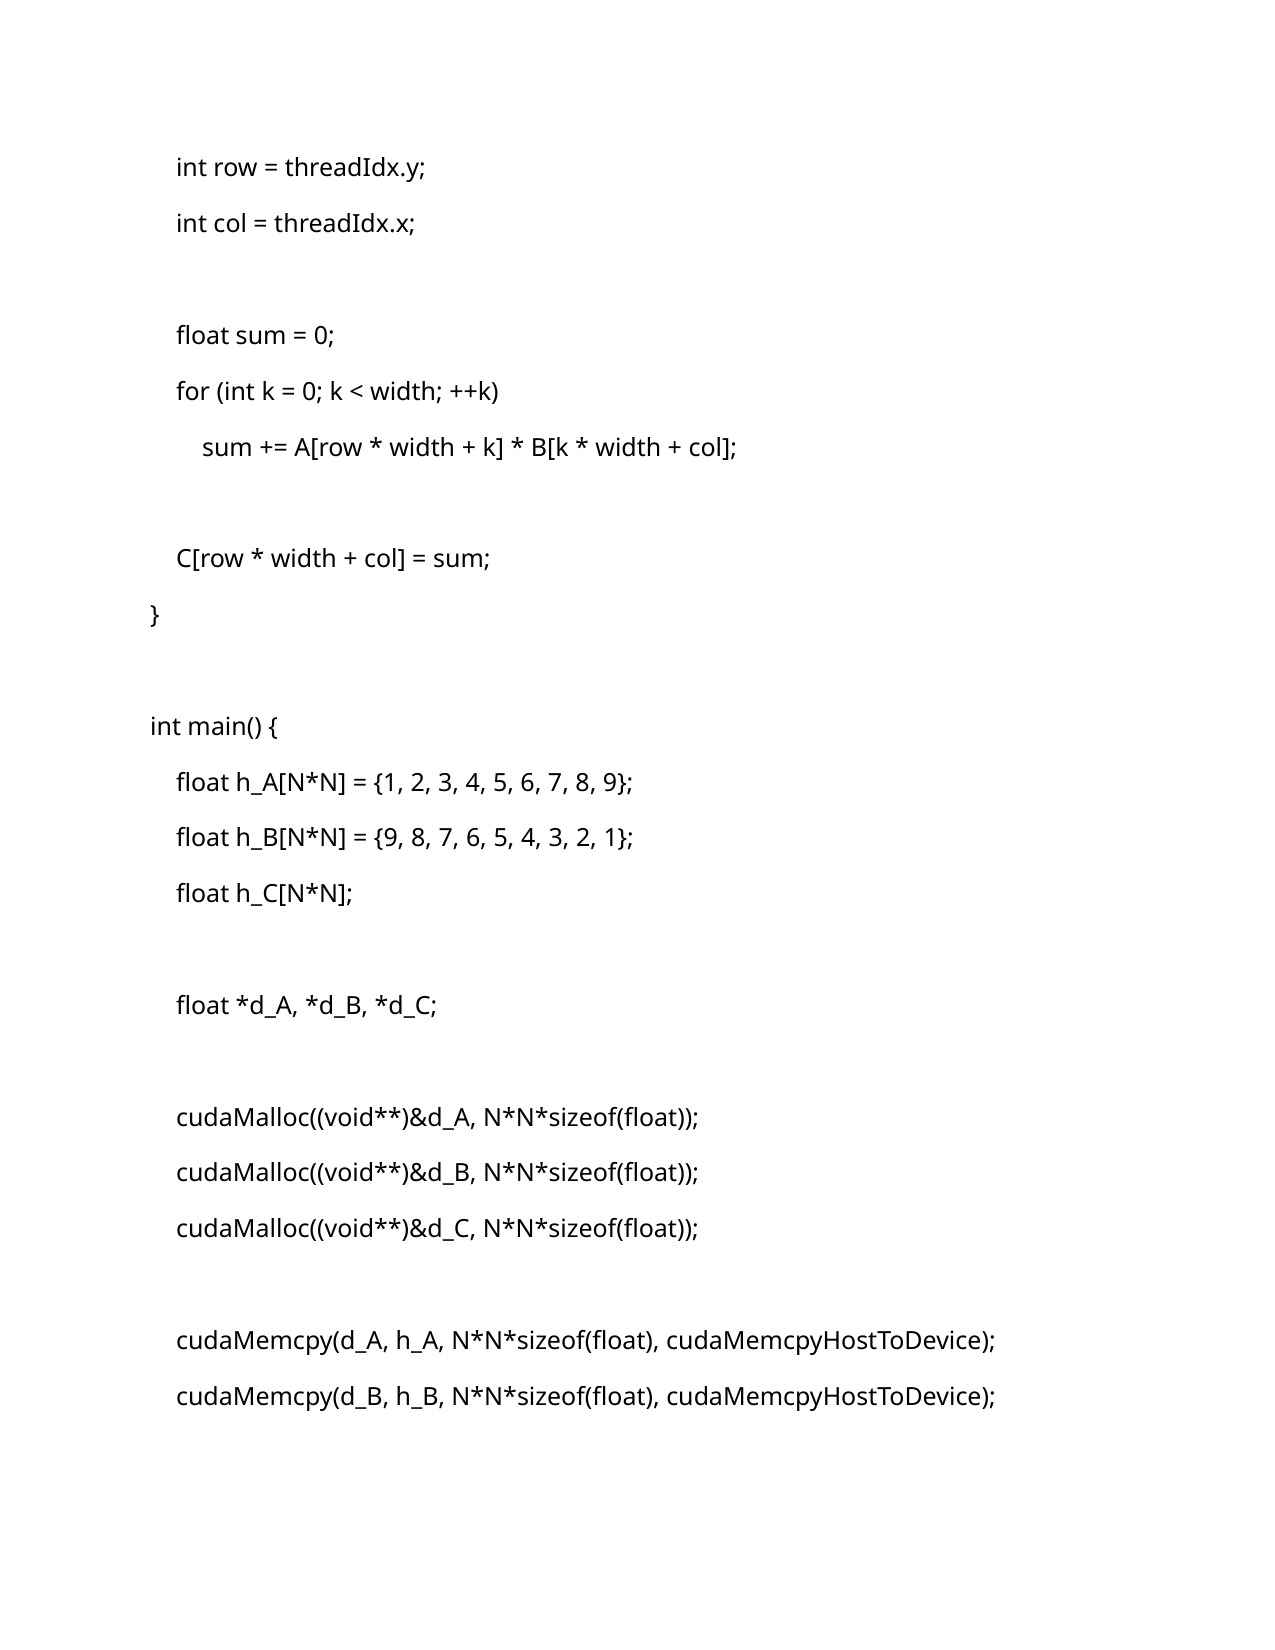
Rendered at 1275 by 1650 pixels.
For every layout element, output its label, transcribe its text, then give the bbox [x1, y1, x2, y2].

text } [150, 597, 1125, 631]
text cudaMalloc((void**)&d_C, N*N*sizeof(float)); [150, 1211, 1125, 1245]
text float sum = 0; [150, 317, 1125, 352]
text int col = threadIdx.x; [150, 206, 1125, 240]
text for (int k = 0; k < width; ++k) [150, 373, 1125, 407]
text float *d_A, *d_B, *d_C; [150, 987, 1125, 1022]
text float h_A[N*N] = {1, 2, 3, 4, 5, 6, 7, 8, 9}; [150, 764, 1125, 798]
text cudaMemcpy(d_A, h_A, N*N*sizeof(float), cudaMemcpyHostToDevice); [150, 1322, 1125, 1357]
text cudaMalloc((void**)&d_B, N*N*sizeof(float)); [150, 1155, 1125, 1189]
text float h_B[N*N] = {9, 8, 7, 6, 5, 4, 3, 2, 1}; [150, 820, 1125, 854]
text cudaMemcpy(d_B, h_B, N*N*sizeof(float), cudaMemcpyHostToDevice); [150, 1378, 1125, 1412]
text float h_C[N*N]; [150, 876, 1125, 910]
text C[row * width + col] = sum; [150, 541, 1125, 575]
text int row = threadIdx.y; [150, 150, 1125, 184]
text cudaMalloc((void**)&d_A, N*N*sizeof(float)); [150, 1099, 1125, 1133]
text int main() { [150, 708, 1125, 742]
text sum += A[row * width + k] * B[k * width + col]; [150, 429, 1125, 463]
